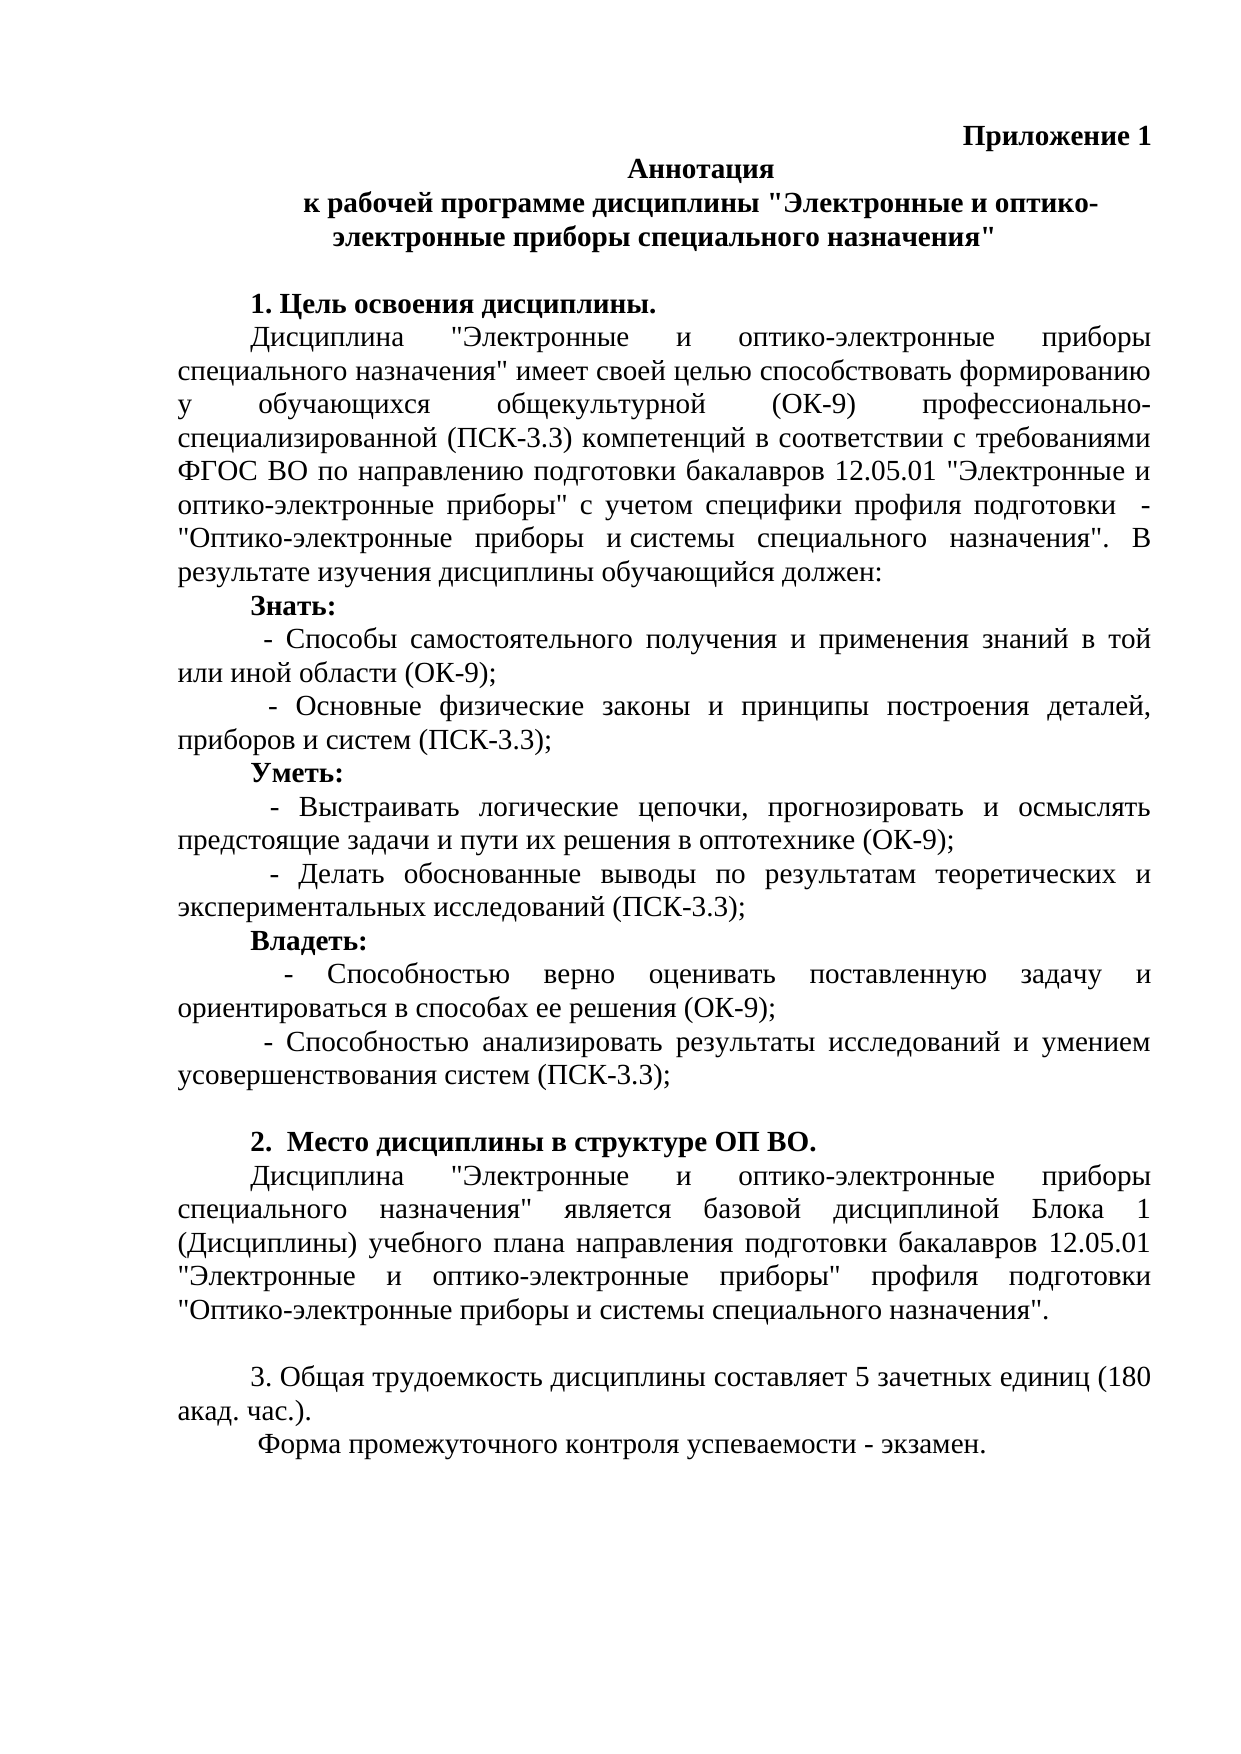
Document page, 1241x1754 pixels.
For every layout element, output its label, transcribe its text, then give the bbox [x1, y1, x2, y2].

text Аннотация [177, 152, 1152, 185]
text - Выстраивать логические цепочки, прогнозировать и осмыслять предстоящие задачи и пути их решения в оптотехнике (ОК-9); [177, 789, 1152, 856]
text Знать: [177, 588, 1152, 621]
text - Способностью верно оценивать поставленную задачу и ориентироваться в способах ее решения (ОК-9); [177, 957, 1152, 1024]
text - Способы самостоятельного получения и применения знаний в той или иной области (ОК-9); [177, 621, 1152, 688]
text 1. Цель освоения дисциплины. [177, 286, 1152, 319]
text Дисциплина "Электронные и оптико-электронные приборы специального назначения" является базовой дисциплиной Блока 1 (Дисциплины) учебного плана направления подготовки бакалавров 12.05.01 "Электронные и оптико-электронные приборы" профиля подготовки "Оптико-электронные приборы и системы специального назначения". [177, 1158, 1152, 1326]
text Уметь: [177, 755, 1152, 789]
text 2. Место дисциплины в структуре ОП ВО. [177, 1124, 1152, 1158]
text - Делать обоснованные выводы по результатам теоретических и экспериментальных исследований (ПСК-3.3); [177, 856, 1152, 923]
text 3. Общая трудоемкость дисциплины составляет 5 зачетных единиц (180 акад. час.). [177, 1359, 1152, 1426]
text Дисциплина "Электронные и оптико-электронные приборы специального назначения" имеет своей целью способствовать формированию у обучающихся общекультурной (ОК-9) профессионально-специализированной (ПСК-3.3) компетенций в соответствии с требованиями ФГОС ВО по направлению подготовки бакалавров 12.05.01 "Электронные и оптико-электронные приборы" с учетом специфики профиля подготовки - "Оптико-электронные приборы и системы специального назначения". В результате изучения дисциплины обучающийся должен: [177, 319, 1152, 588]
text Приложение 1 [177, 118, 1152, 152]
text - Основные физические законы и принципы построения деталей, приборов и систем (ПСК-3.3); [177, 688, 1152, 755]
text - Способностью анализировать результаты исследований и умением усовершенствования систем (ПСК-3.3); [177, 1024, 1152, 1091]
text к рабочей программе дисциплины "Электронные и оптико-электронные приборы специального назначения" [177, 185, 1152, 252]
text Владеть: [177, 923, 1152, 957]
text Форма промежуточного контроля успеваемости - экзамен. [177, 1426, 1152, 1460]
